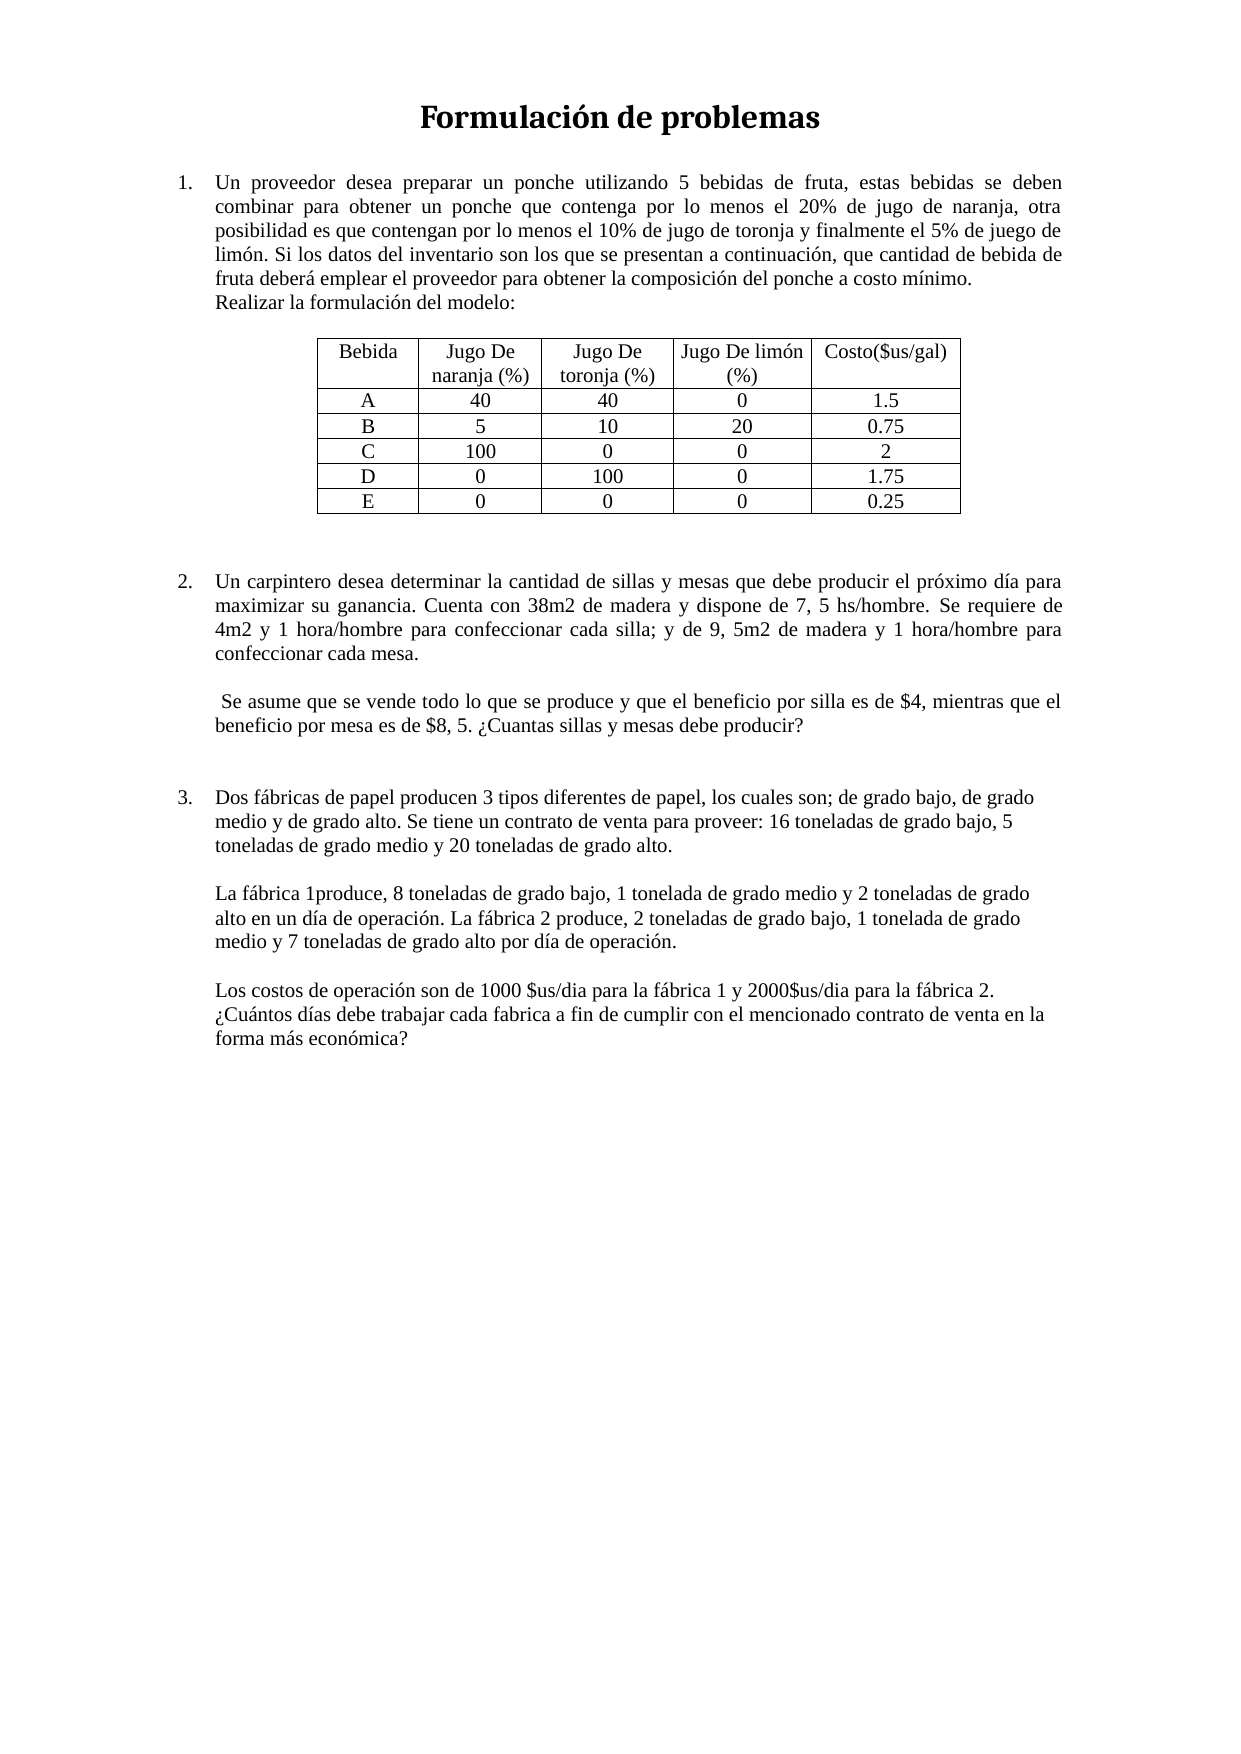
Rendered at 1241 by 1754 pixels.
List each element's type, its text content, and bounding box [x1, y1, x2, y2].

table_header Jugo De limón (%) [674, 339, 811, 387]
table_cell 0 [674, 439, 811, 463]
table_cell C [318, 439, 418, 463]
table_cell A [318, 389, 418, 412]
table_cell 100 [542, 464, 673, 488]
table_cell 1.5 [812, 389, 960, 412]
table_cell 0 [674, 489, 811, 513]
table_header Costo($us/gal) [812, 339, 960, 387]
table_cell 10 [542, 414, 673, 438]
table_cell 0 [419, 464, 541, 488]
table_cell D [318, 464, 418, 488]
table_cell 20 [674, 414, 811, 438]
text Se asume que se vende todo lo que se produce y que el beneficio por silla es de $4, mientras que el beneficio por mesa es de $8, 5. ¿Cuantas sillas y mesas debe producir? [215, 689, 1063, 737]
table_cell 0 [674, 389, 811, 412]
table_cell 0.75 [812, 414, 960, 438]
table_header Jugo De toronja (%) [542, 339, 673, 387]
table_cell 2 [812, 439, 960, 463]
title Formulación de problemas [177, 99, 1063, 137]
table_cell 0.25 [812, 489, 960, 513]
list Un proveedor desea preparar un ponche utilizando 5 bebidas de fruta, estas bebidas se deben combinar para obtener un ponche que contenga por lo menos el 20% de jugo de naranja, otra posibilidad es que contengan por lo menos el 10% de jugo de toronja y finalmente el 5% de juego de limón. Si los datos del inventario son los que se presentan a continuación, que cantidad de bebida de fruta deberá emplear el proveedor para obtener la composición del ponche a costo mínimo. [177, 170, 1063, 290]
table_cell 0 [542, 489, 673, 513]
text Los costos de operación son de 1000 $us/dia para la fábrica 1 y 2000$us/dia para la fábrica 2. ¿Cuántos días debe trabajar cada fabrica a fin de cumplir con el mencionado contrato de venta en la forma más económica? [215, 978, 1063, 1050]
text La fábrica 1produce, 8 toneladas de grado bajo, 1 tonelada de grado medio y 2 toneladas de grado alto en un día de operación. La fábrica 2 produce, 2 toneladas de grado bajo, 1 tonelada de grado medio y 7 toneladas de grado alto por día de operación. [215, 881, 1063, 953]
list Dos fábricas de papel producen 3 tipos diferentes de papel, los cuales son; de grado bajo, de grado medio y de grado alto. Se tiene un contrato de venta para proveer: 16 toneladas de grado bajo, 5 toneladas de grado medio y 20 toneladas de grado alto. [177, 785, 1063, 857]
table_cell 40 [542, 389, 673, 412]
list Un carpintero desea determinar la cantidad de sillas y mesas que debe producir el próximo día para maximizar su ganancia. Cuenta con 38m2 de madera y dispone de 7, 5 hs/hombre. Se requiere de 4m2 y 1 hora/hombre para confeccionar cada silla; y de 9, 5m2 de madera y 1 hora/hombre para confeccionar cada mesa. [177, 568, 1063, 665]
table_cell 5 [419, 414, 541, 438]
table_cell 1.75 [812, 464, 960, 488]
table_cell 40 [419, 389, 541, 412]
text Realizar la formulación del modelo: [177, 290, 1063, 314]
table_cell 0 [419, 489, 541, 513]
table_cell 0 [674, 464, 811, 488]
table_cell 0 [542, 439, 673, 463]
table_cell 100 [419, 439, 541, 463]
table_cell B [318, 414, 418, 438]
table_header Bebida [318, 339, 418, 387]
table_cell E [318, 489, 418, 513]
table_header Jugo De naranja (%) [419, 339, 541, 387]
